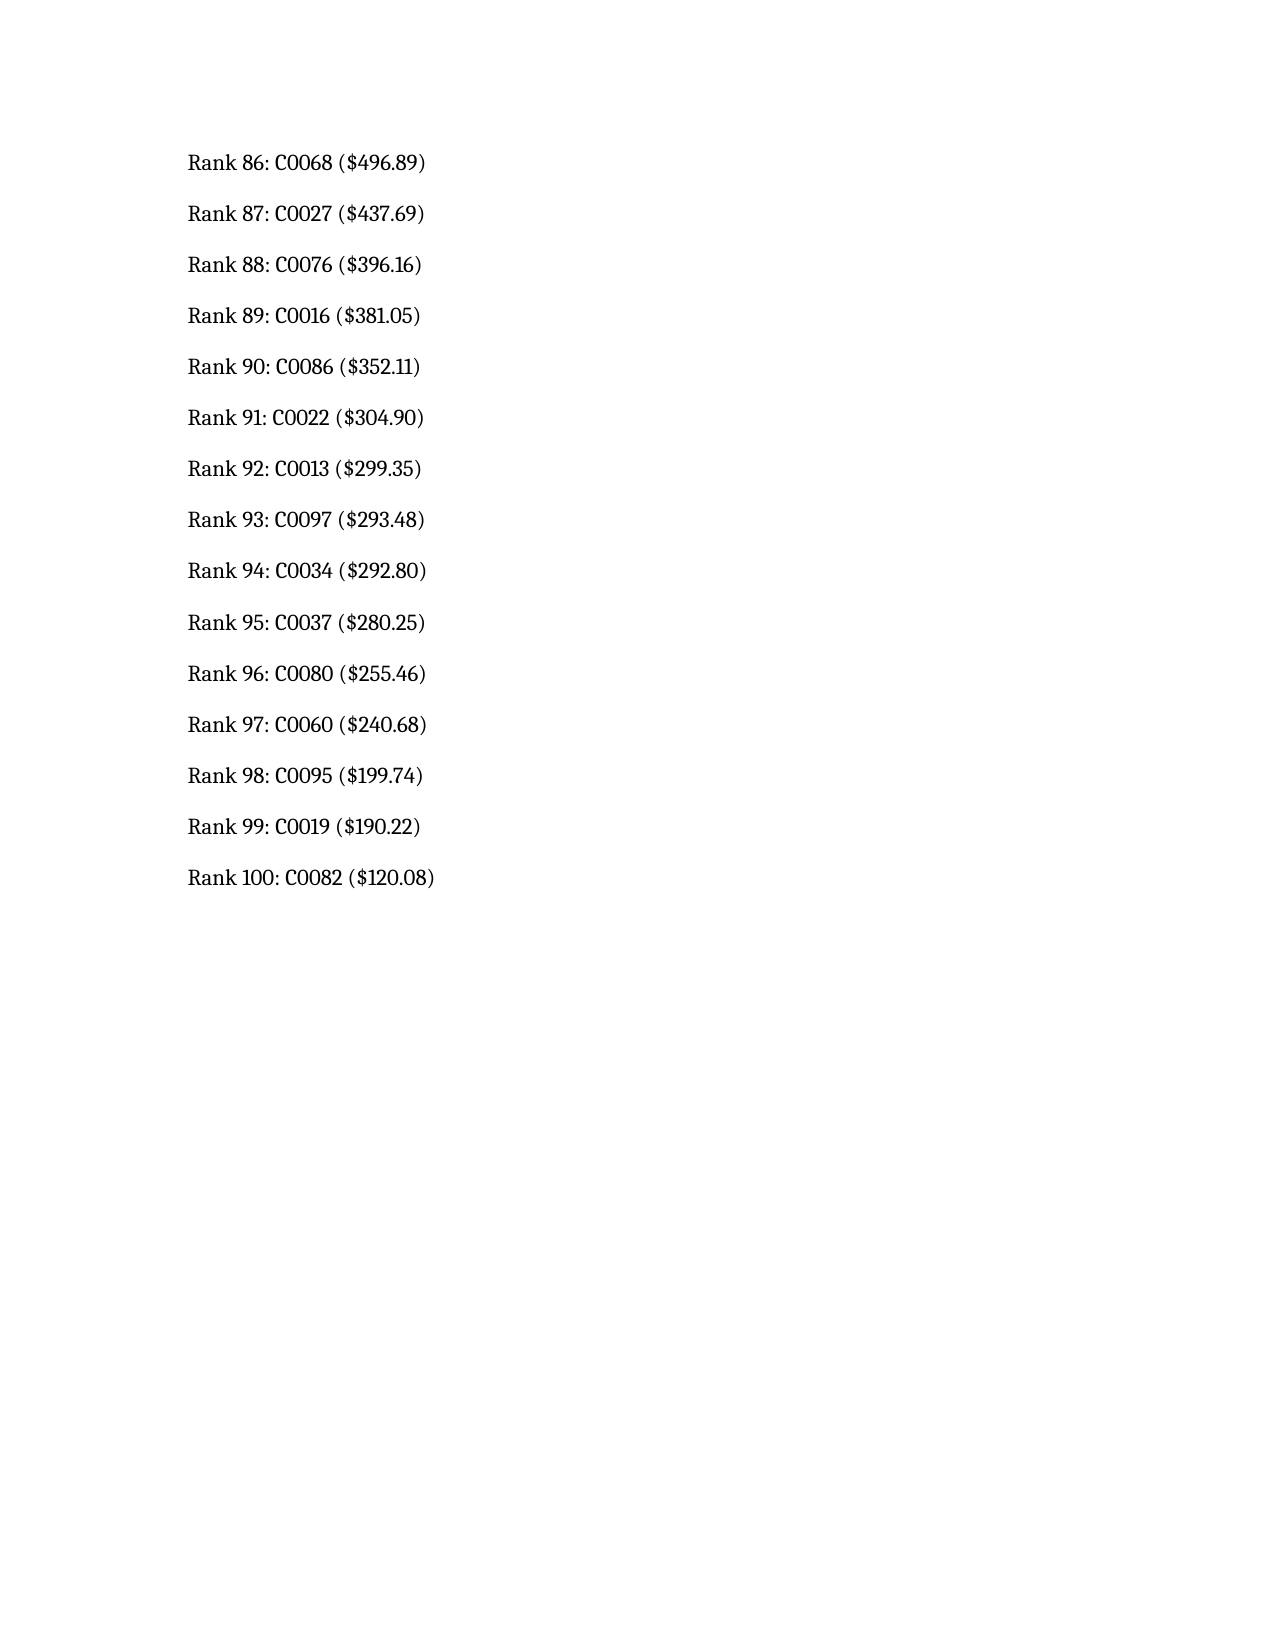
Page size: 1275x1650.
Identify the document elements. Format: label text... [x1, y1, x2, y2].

text Rank 87: C0027 ($437.69) [187, 201, 1087, 227]
text Rank 88: C0076 ($396.16) [187, 252, 1087, 278]
text Rank 91: C0022 ($304.90) [187, 405, 1087, 432]
text Rank 95: C0037 ($280.25) [187, 609, 1087, 636]
text Rank 86: C0068 ($496.89) [187, 150, 1087, 176]
text Rank 93: C0097 ($293.48) [187, 507, 1087, 534]
text Rank 96: C0080 ($255.46) [187, 660, 1087, 687]
text Rank 92: C0013 ($299.35) [187, 456, 1087, 483]
text Rank 97: C0060 ($240.68) [187, 711, 1087, 738]
text Rank 94: C0034 ($292.80) [187, 558, 1087, 585]
text Rank 90: C0086 ($352.11) [187, 354, 1087, 381]
text Rank 99: C0019 ($190.22) [187, 813, 1087, 840]
text Rank 100: C0082 ($120.08) [187, 864, 1087, 891]
text Rank 98: C0095 ($199.74) [187, 762, 1087, 789]
text Rank 89: C0016 ($381.05) [187, 303, 1087, 329]
